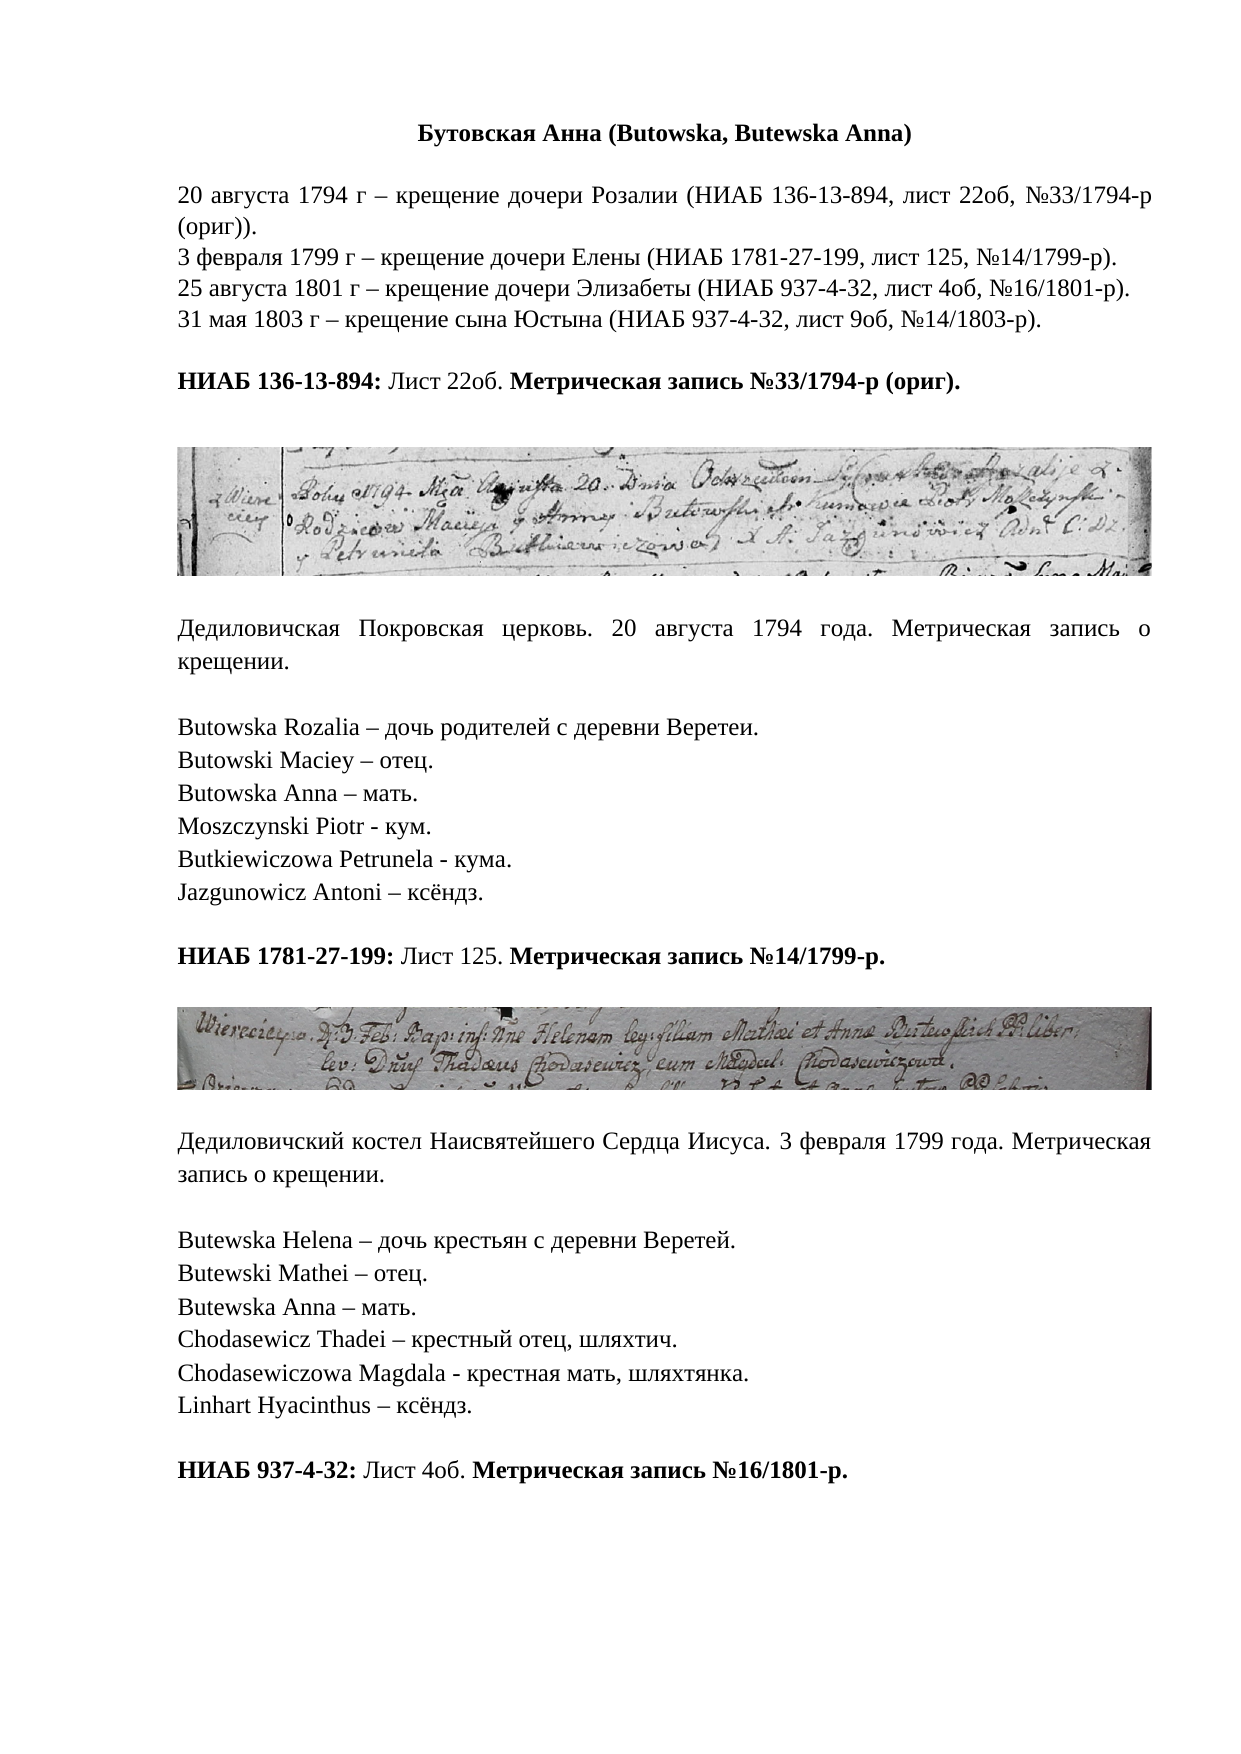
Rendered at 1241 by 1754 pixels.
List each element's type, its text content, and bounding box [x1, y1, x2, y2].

text 3 февраля 1799 г – крещение дочери Елены (НИАБ 1781-27-199, лист 125, №14/1799-р). [177, 242, 1152, 271]
text Дедиловичский костел Наисвятейшего Сердца Иисуса. 3 февраля 1799 года. Метрическая запись о крещении. [177, 1126, 1152, 1188]
text Chodasewiczowa Magdala - крестная мать, шляхтянка. [177, 1358, 1152, 1386]
text Butowski Maciey – отец. [177, 745, 1152, 774]
picture [177, 447, 1152, 576]
text Butewska Helena – дочь крестьян с деревни Веретей. [177, 1226, 1152, 1254]
text Butkiewiczowa Petrunela - кума. [177, 844, 1152, 873]
text Moszczynski Piotr - кум. [177, 811, 1152, 840]
text Butewski Mathei – отец. [177, 1258, 1152, 1287]
text 20 августа 1794 г – крещение дочери Розалии (НИАБ 136-13-894, лист 22об, №33/1794-р (ориг)). [177, 180, 1152, 240]
text Butewska Anna – мать. [177, 1292, 1152, 1320]
text Бутовская Анна (Butowska, Butewska Anna) [177, 118, 1152, 147]
text Linhart Hyacinthus – ксёндз. [177, 1391, 1152, 1419]
picture [177, 1007, 1152, 1090]
text Chodasewicz Thadei – крестный отец, шляхтич. [177, 1324, 1152, 1353]
text НИАБ 1781-27-199: Лист 125. Метрическая запись №14/1799-р. [177, 941, 1152, 970]
text НИАБ 937-4-32: Лист 4об. Метрическая запись №16/1801-р. [177, 1455, 1152, 1483]
text Jazgunowicz Antoni – ксёндз. [177, 877, 1152, 906]
text 25 августа 1801 г – крещение дочери Элизабеты (НИАБ 937-4-32, лист 4об, №16/1801-р). [177, 273, 1152, 302]
text Дедиловичская Покровская церковь. 20 августа 1794 года. Метрическая запись о крещении. [177, 613, 1152, 675]
text Butowska Rozalia – дочь родителей с деревни Веретеи. [177, 712, 1152, 741]
text 31 мая 1803 г – крещение сына Юстына (НИАБ 937-4-32, лист 9об, №14/1803-р). [177, 304, 1152, 333]
text Butowska Anna – мать. [177, 778, 1152, 807]
text НИАБ 136-13-894: Лист 22об. Метрическая запись №33/1794-р (ориг). [177, 366, 1152, 395]
